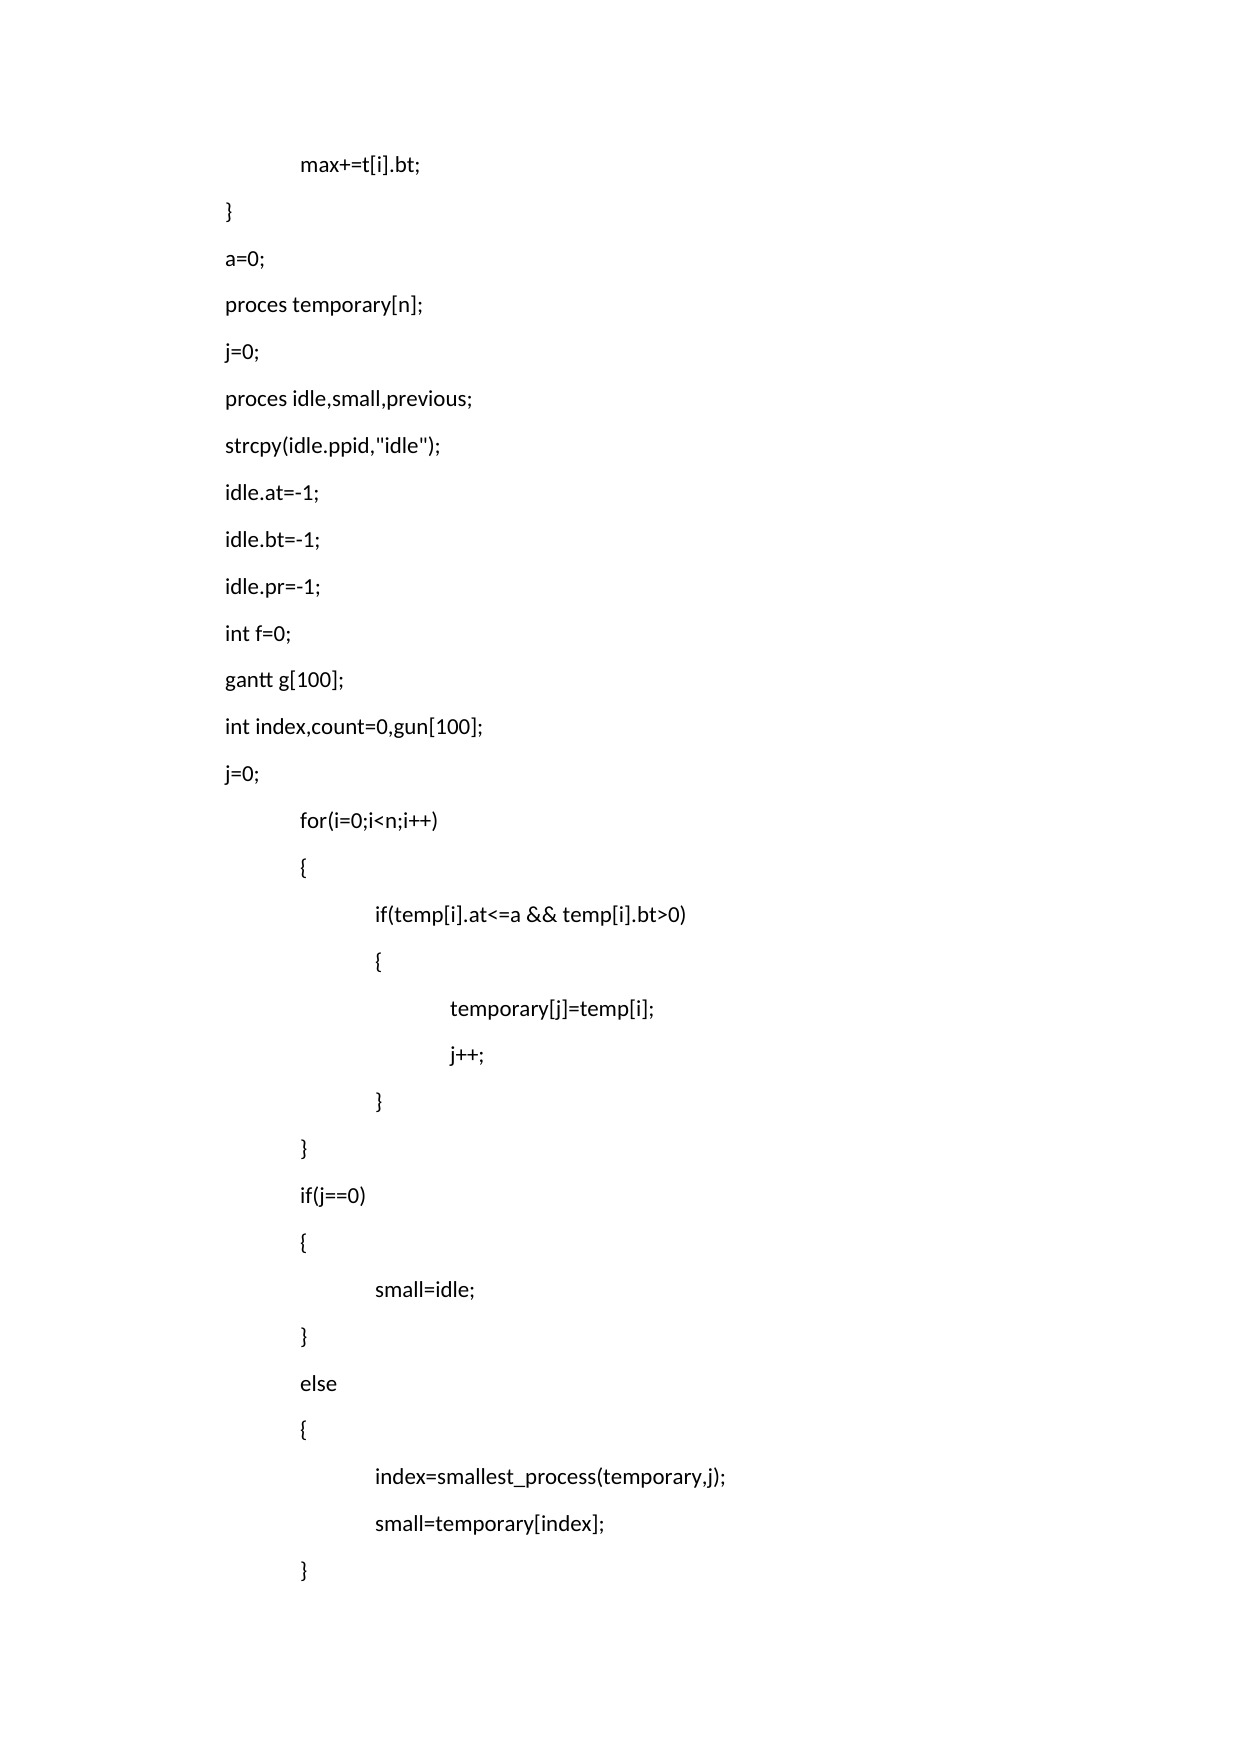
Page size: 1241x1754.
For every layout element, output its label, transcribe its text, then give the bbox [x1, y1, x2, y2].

text } [150, 1322, 1090, 1350]
text proces idle,small,previous; [150, 384, 1090, 412]
text small=idle; [150, 1275, 1090, 1303]
text else [150, 1369, 1090, 1397]
text for(i=0;i<n;i++) [150, 806, 1090, 834]
text gantt g[100]; [150, 666, 1090, 694]
text } [150, 197, 1090, 225]
text strcpy(idle.ppid,"idle"); [150, 431, 1090, 459]
text int f=0; [150, 619, 1090, 647]
text { [150, 947, 1090, 975]
text { [150, 1416, 1090, 1444]
text idle.pr=-1; [150, 572, 1090, 600]
text if(temp[i].at<=a && temp[i].bt>0) [150, 900, 1090, 928]
text int index,count=0,gun[100]; [150, 712, 1090, 741]
text proces temporary[n]; [150, 291, 1090, 319]
text index=smallest_process(temporary,j); [150, 1462, 1090, 1491]
text temporary[j]=temp[i]; [150, 994, 1090, 1022]
text } [150, 1556, 1090, 1584]
text j++; [150, 1041, 1090, 1069]
text idle.at=-1; [150, 478, 1090, 506]
text max+=t[i].bt; [150, 150, 1090, 178]
text a=0; [150, 244, 1090, 272]
text } [150, 1134, 1090, 1162]
text { [150, 853, 1090, 881]
text if(j==0) [150, 1181, 1090, 1209]
text { [150, 1228, 1090, 1256]
text j=0; [150, 759, 1090, 787]
text j=0; [150, 337, 1090, 366]
text } [150, 1087, 1090, 1116]
text idle.bt=-1; [150, 525, 1090, 553]
text small=temporary[index]; [150, 1509, 1090, 1537]
